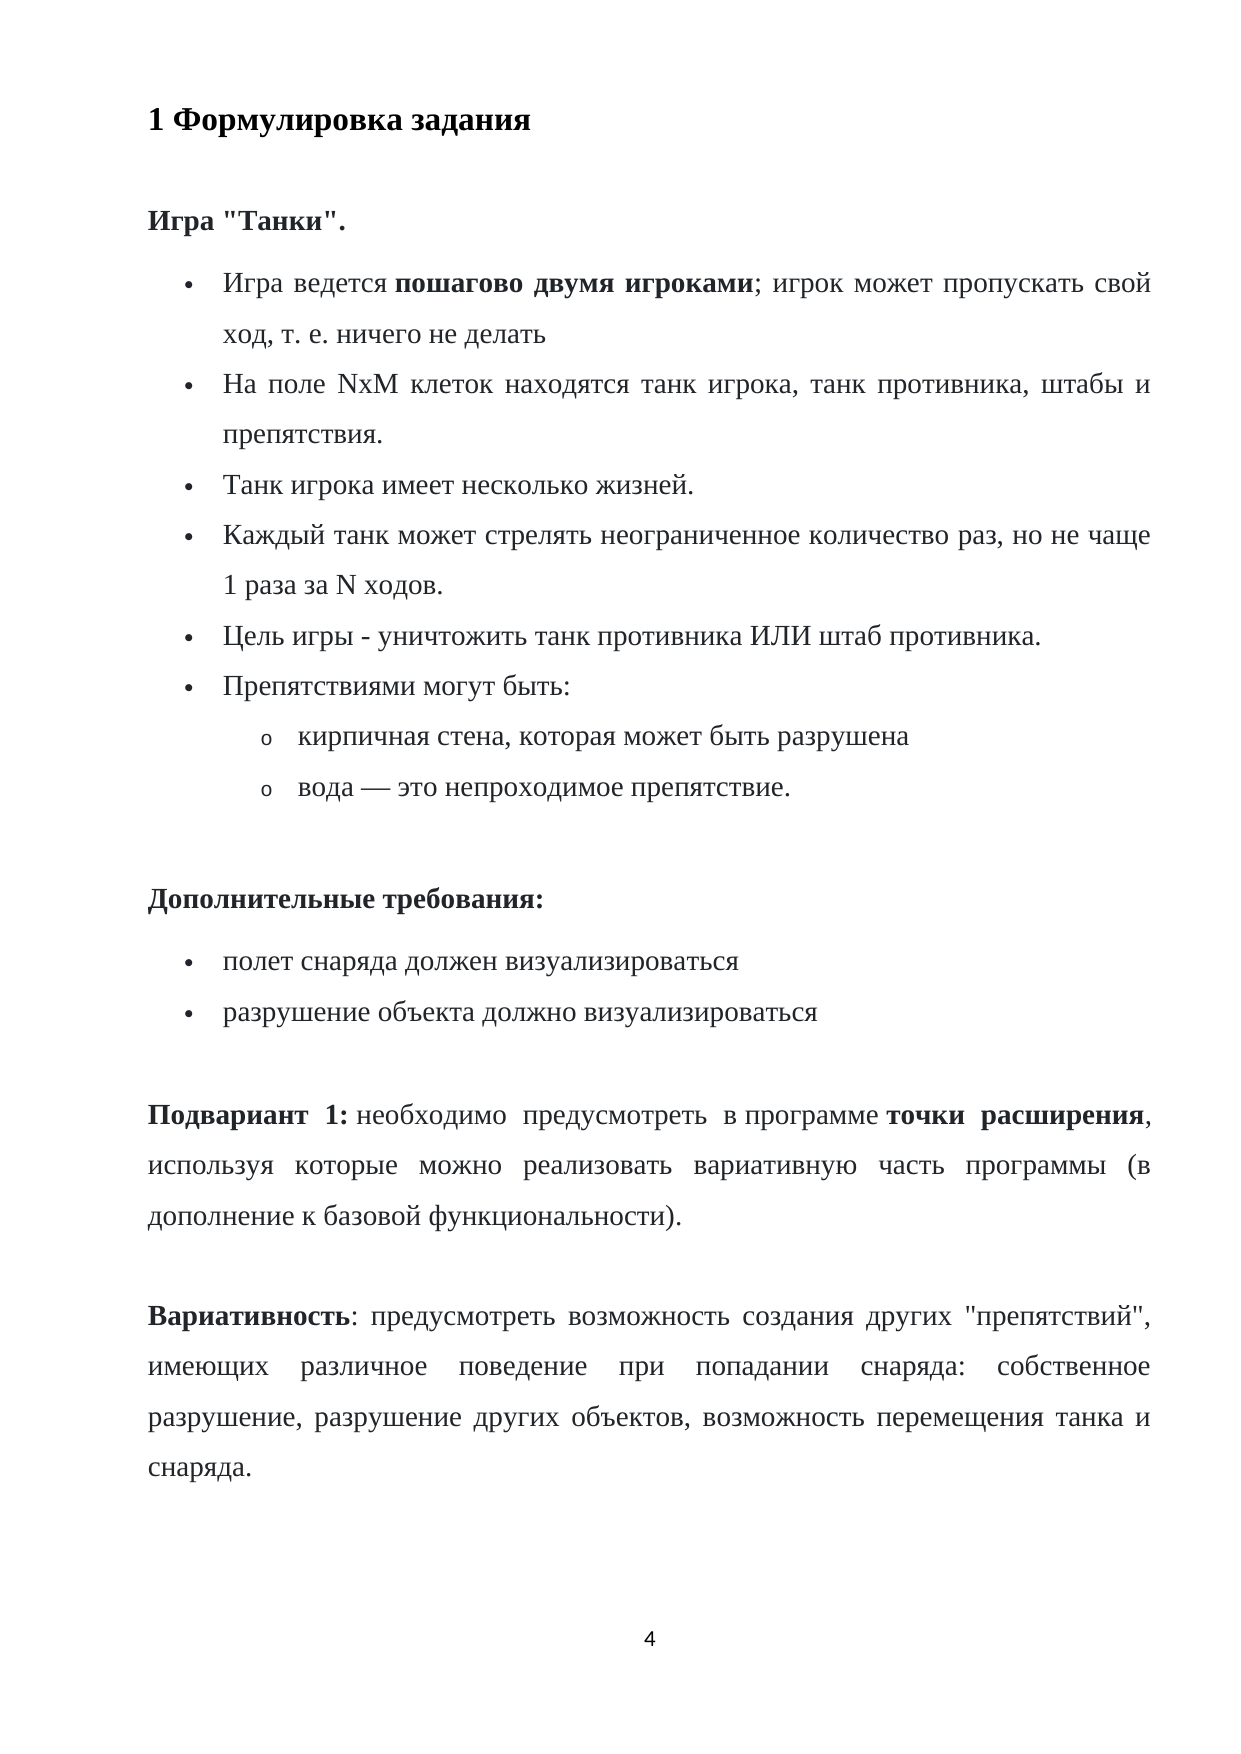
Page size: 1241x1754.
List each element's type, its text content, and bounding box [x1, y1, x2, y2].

text Дополнительные требования: [148, 881, 1152, 914]
list Каждый танк может стрелять неограниченное количество раз, но не чаще 1 раза за N ходов. [185, 517, 1152, 601]
text Вариативность: предусмотреть возможность создания других "препятствий", имеющих различное поведение при попадании снаряда: собственное разрушение, разрушение других объектов, возможность перемещения танка и снаряда. [148, 1298, 1152, 1483]
subtitle 1 Формулировка задания [148, 99, 1152, 137]
list Танк игрока имеет несколько жизней. [185, 467, 1152, 500]
list разрушение объекта должно визуализироваться [185, 994, 1152, 1027]
list На поле NxM клеток находятся танк игрока, танк противника, штабы и препятствия. [185, 366, 1152, 450]
list Цель игры - уничтожить танк противника ИЛИ штаб противника. [185, 618, 1152, 651]
text Игра "Танки". [148, 203, 1152, 236]
list полет снаряда должен визуализироваться [185, 943, 1152, 977]
text Подвариант 1: необходимо предусмотреть в программе точки расширения, используя которые можно реализовать вариативную часть программы (в дополнение к базовой функциональности). [148, 1097, 1152, 1231]
list вода — это непроходимое препятствие. [260, 769, 1152, 802]
list Игра ведется пошагово двумя игроками; игрок может пропускать свой ход, т. е. ничего не делать [185, 266, 1152, 349]
list кирпичная стена, которая может быть разрушена [260, 718, 1152, 752]
list Препятствиями могут быть: [185, 668, 1152, 702]
